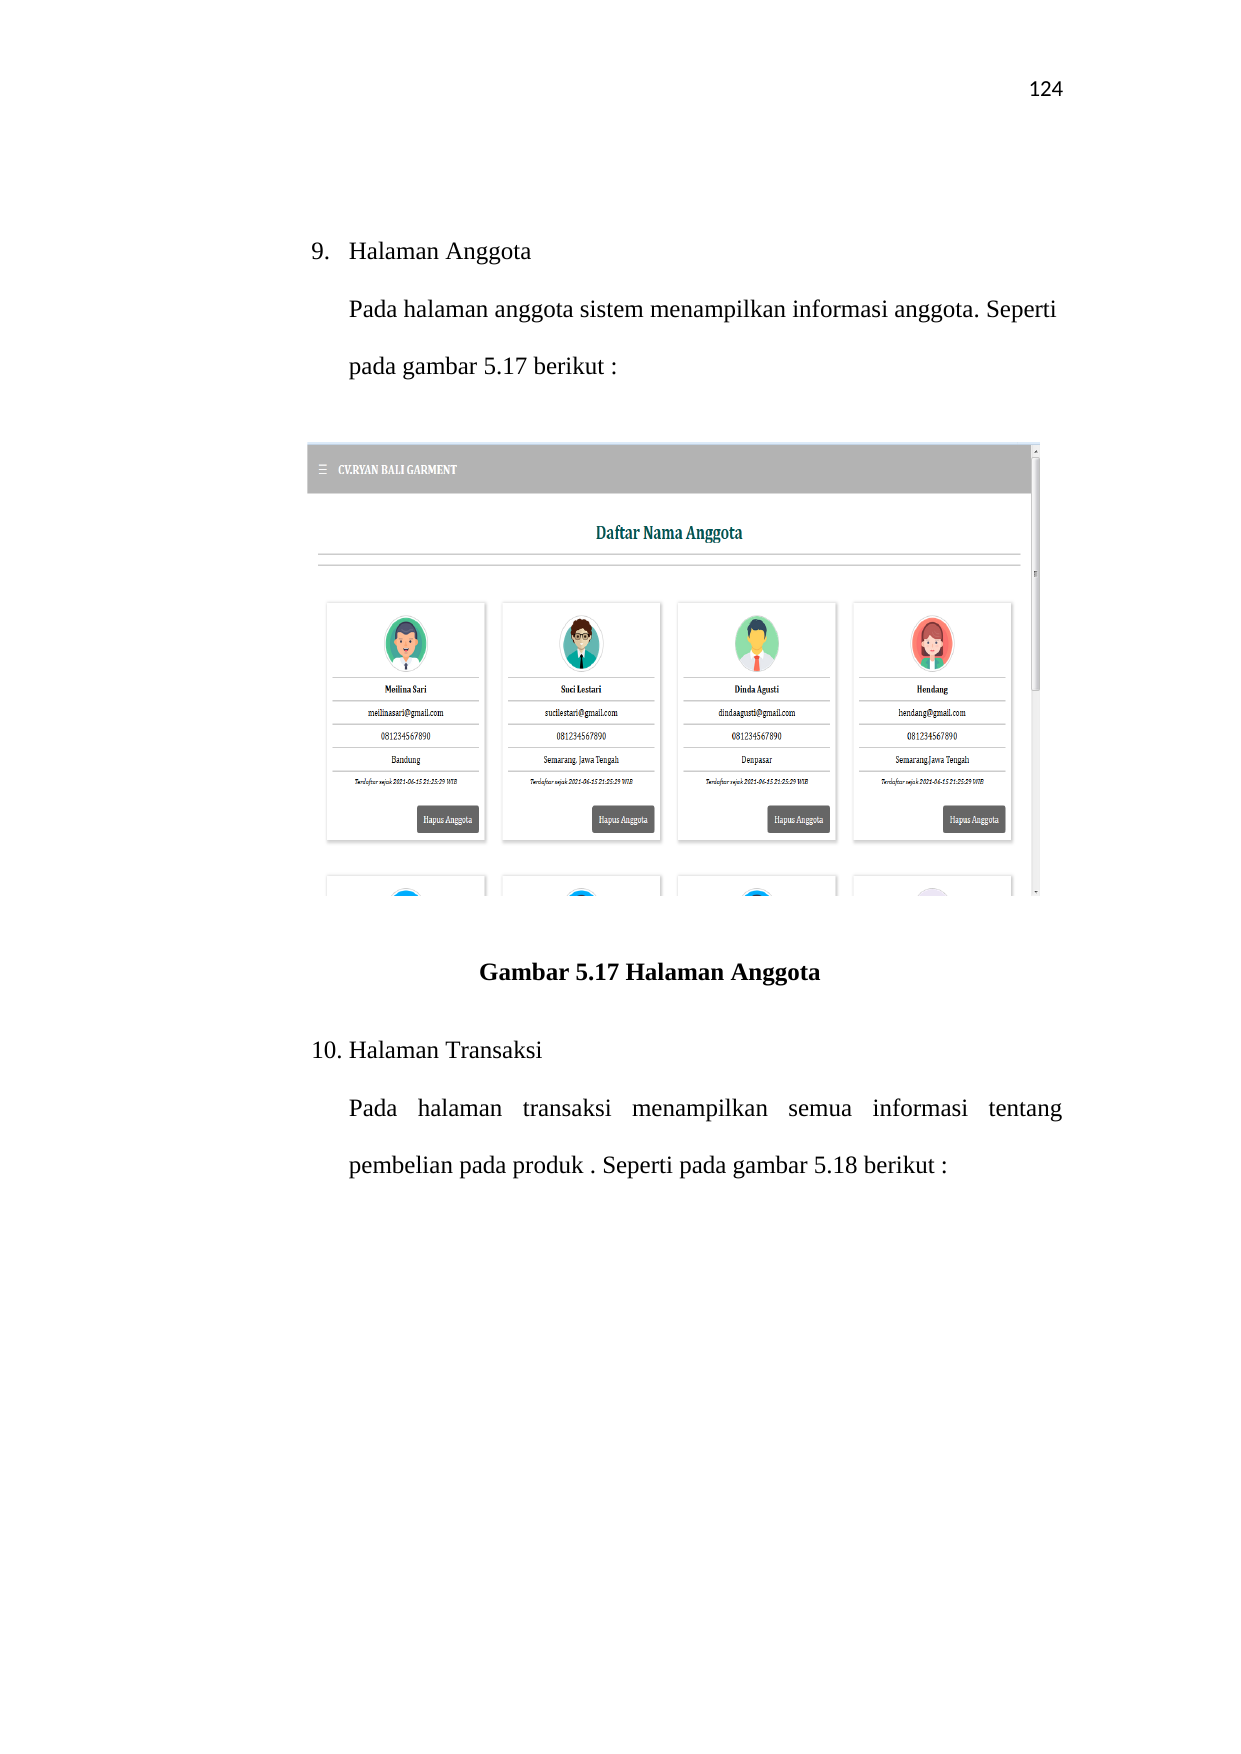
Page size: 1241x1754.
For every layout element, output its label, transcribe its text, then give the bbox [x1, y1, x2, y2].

text Gambar 5.17 Halaman Anggota [236, 957, 1063, 986]
list Halaman Anggota [311, 236, 1063, 265]
list Halaman Transaksi [311, 1035, 1063, 1064]
list Pada halaman anggota sistem menampilkan informasi anggota. Seperti pada gambar 5.17 berikut : [349, 294, 1063, 380]
picture [307, 442, 1040, 896]
list Pada halaman transaksi menampilkan semua informasi tentang pembelian pada produk . Seperti pada gambar 5.18 berikut : [349, 1093, 1063, 1179]
